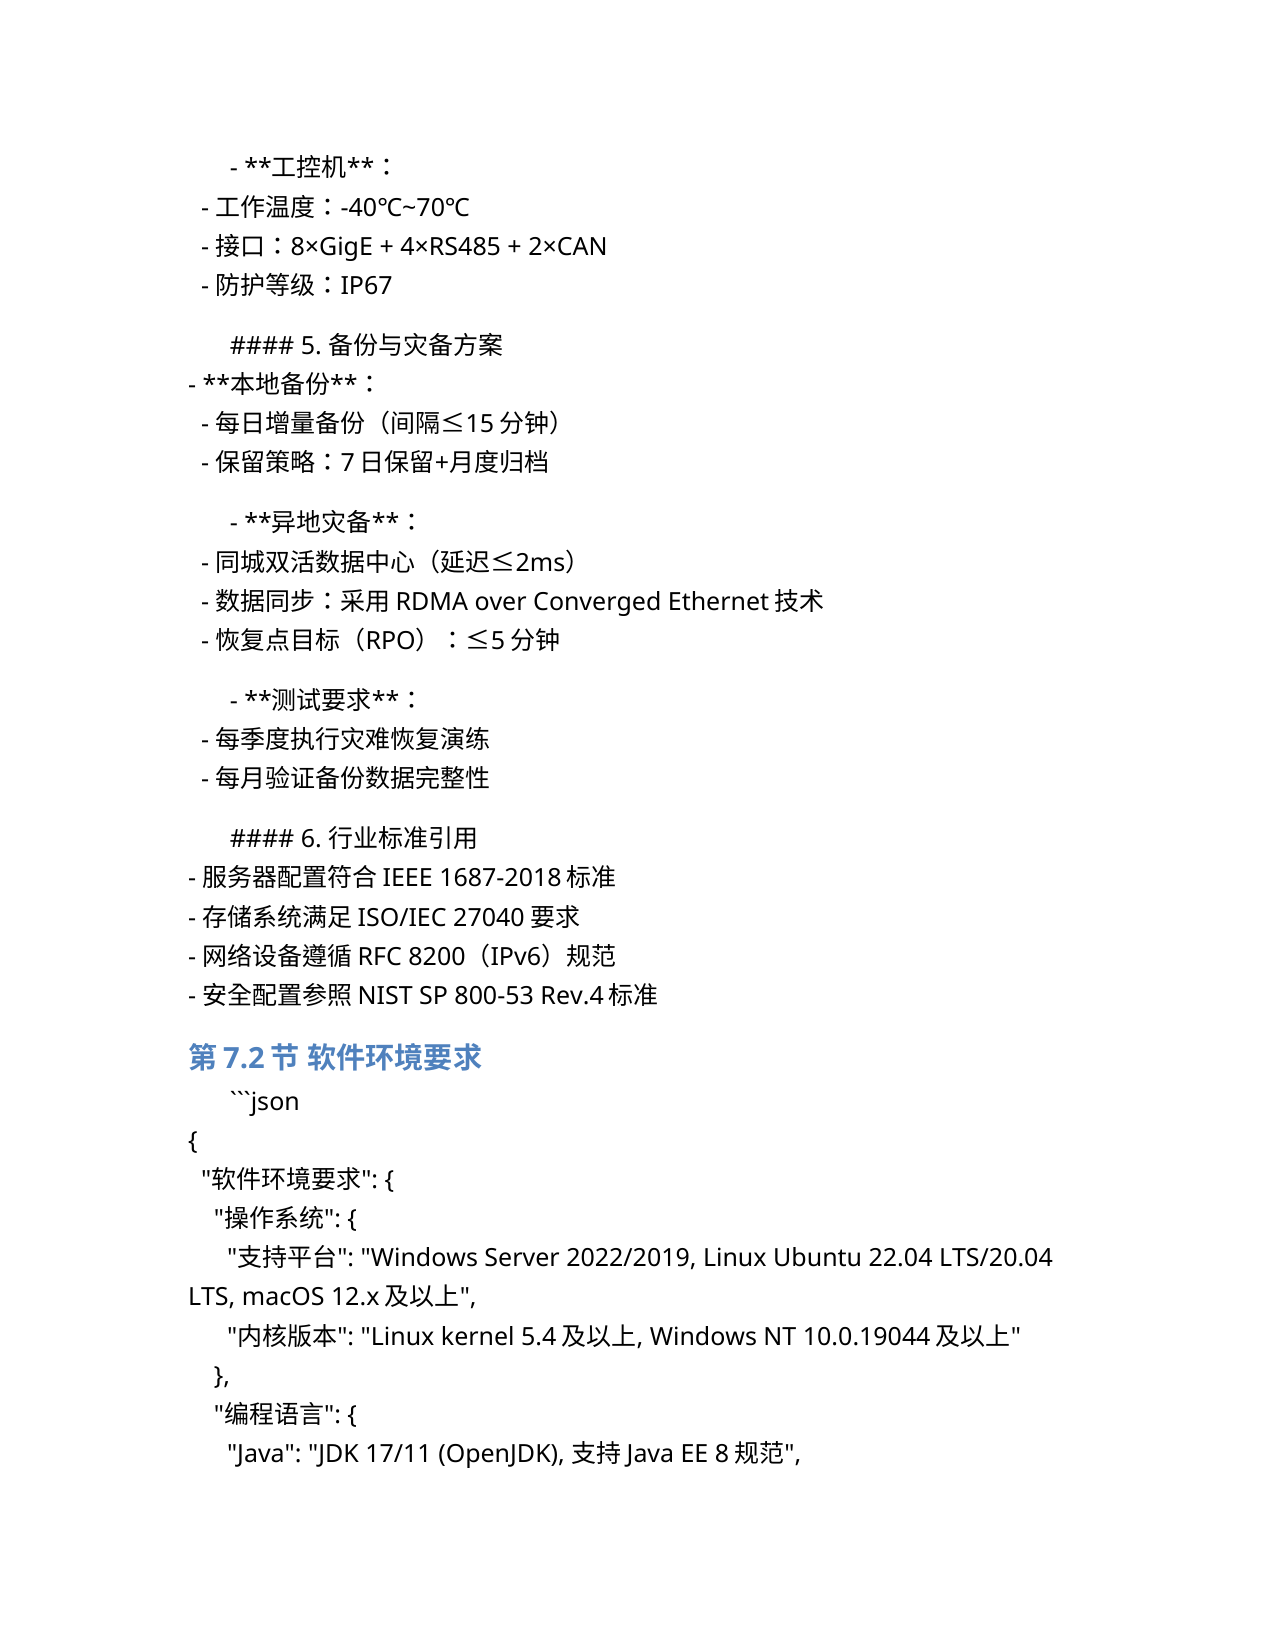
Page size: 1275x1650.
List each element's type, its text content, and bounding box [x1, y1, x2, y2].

subtitle 第7.2节 软件环境要求 [188, 1037, 1087, 1077]
text - **工控机**： - 工作温度：-40℃~70℃ - 接口：8×GigE + 4×RS485 + 2×CAN - 防护等级：IP67 [188, 150, 1087, 302]
text - **异地灾备**： - 同城双活数据中心（延迟≤2ms） - 数据同步：采用RDMA over Converged Ethernet技术 - 恢复点目标（RPO）：≤5分钟 [188, 505, 1087, 657]
text #### 6. 行业标准引用 - 服务器配置符合IEEE 1687-2018标准 - 存储系统满足ISO/IEC 27040要求 - 网络设备遵循RFC 8200（IPv6）规范 - 安全配置参照NIST SP 800-53 Rev.4标准 [188, 821, 1087, 1012]
text #### 5. 备份与灾备方案 - **本地备份**： - 每日增量备份（间隔≤15分钟） - 保留策略：7日保留+月度归档 [188, 327, 1087, 479]
text - **测试要求**： - 每季度执行灾难恢复演练 - 每月验证备份数据完整性 [188, 682, 1087, 795]
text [188, 1083, 1087, 1470]
